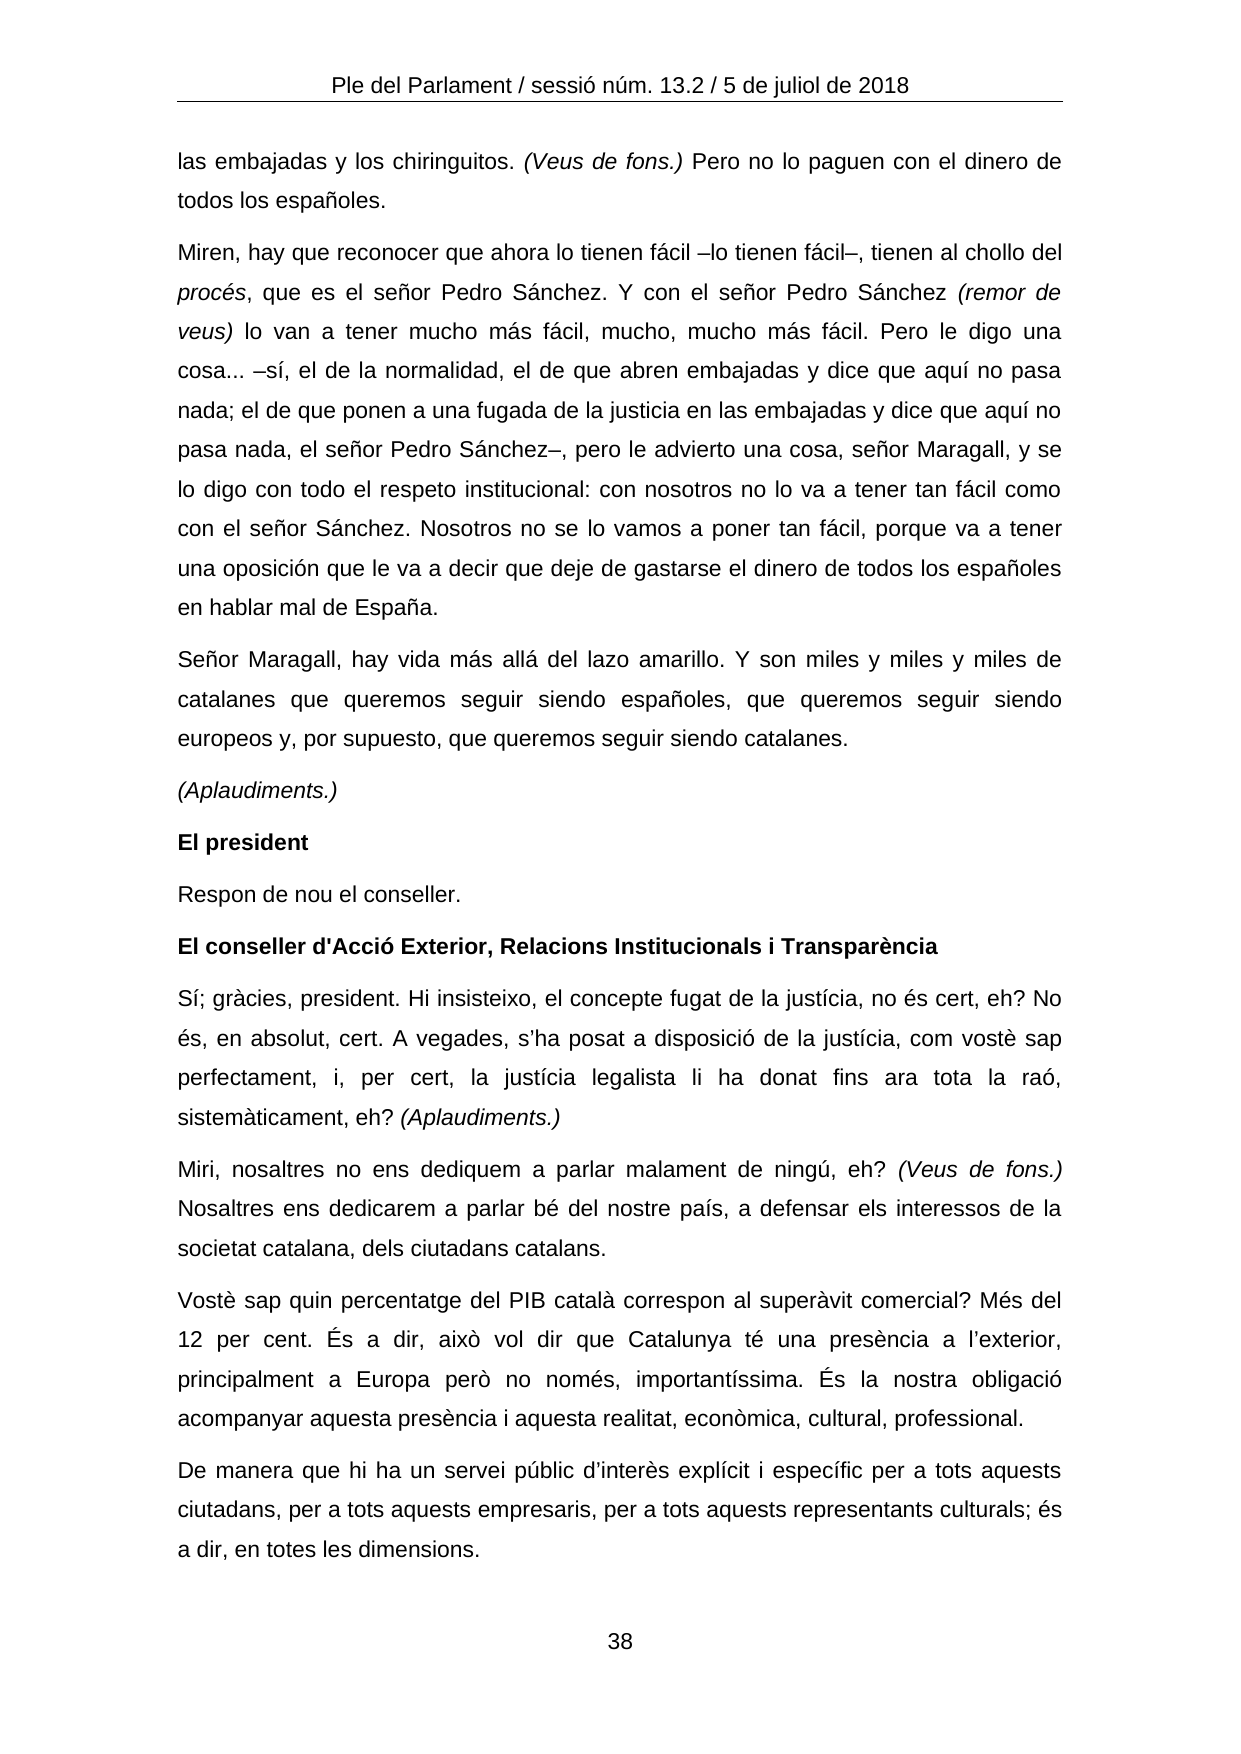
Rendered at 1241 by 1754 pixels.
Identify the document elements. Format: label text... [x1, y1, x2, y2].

text El conseller d'Acció Exterior, Relacions Institucionals i Transparència [177, 933, 1063, 959]
text Miri, nosaltres no ens dediquem a parlar malament de ningú, eh? (Veus de fons.) Nosaltres ens dedicarem a parlar bé del nostre país, a defensar els interessos de la societat catalana, dels ciutadans catalans. [177, 1156, 1063, 1261]
text De manera que hi ha un servei públic d’interès explícit i específic per a tots aquests ciutadans, per a tots aquests empresaris, per a tots aquests representants culturals; és a dir, en totes les dimensions. [177, 1457, 1063, 1562]
text Miren, hay que reconocer que ahora lo tienen fácil –lo tienen fácil–, tienen al chollo del procés, que es el señor Pedro Sánchez. Y con el señor Pedro Sánchez (remor de veus) lo van a tener mucho más fácil, mucho, mucho más fácil. Pero le digo una cosa... –sí, el de la normalidad, el de que abren embajadas y dice que aquí no pasa nada; el de que ponen a una fugada de la justicia en las embajadas y dice que aquí no pasa nada, el señor Pedro Sánchez–, pero le advierto una cosa, señor Maragall, y se lo digo con todo el respeto institucional: con nosotros no lo va a tener tan fácil como con el señor Sánchez. Nosotros no se lo vamos a poner tan fácil, porque va a tener una oposición que le va a decir que deje de gastarse el dinero de todos los españoles en hablar mal de España. [177, 239, 1063, 621]
text (Aplaudiments.) [177, 777, 1063, 804]
text Respon de nou el conseller. [177, 881, 1063, 908]
text Sí; gràcies, president. Hi insisteixo, el concepte fugat de la justícia, no és cert, eh? No és, en absolut, cert. A vegades, s’ha posat a disposició de la justícia, com vostè sap perfectament, i, per cert, la justícia legalista li ha donat fins ara tota la raó, sistemàticament, eh? (Aplaudiments.) [177, 985, 1063, 1130]
text Señor Maragall, hay vida más allá del lazo amarillo. Y son miles y miles y miles de catalanes que queremos seguir siendo españoles, que queremos seguir siendo europeos y, por supuesto, que queremos seguir siendo catalanes. [177, 646, 1063, 752]
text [177, 148, 1063, 213]
text Vostè sap quin percentatge del PIB català correspon al superàvit comercial? Més del 12 per cent. És a dir, això vol dir que Catalunya té una presència a l’exterior, principalment a Europa però no només, importantíssima. És la nostra obligació acompanyar aquesta presència i aquesta realitat, econòmica, cultural, professional. [177, 1287, 1063, 1431]
text El president [177, 829, 1063, 856]
